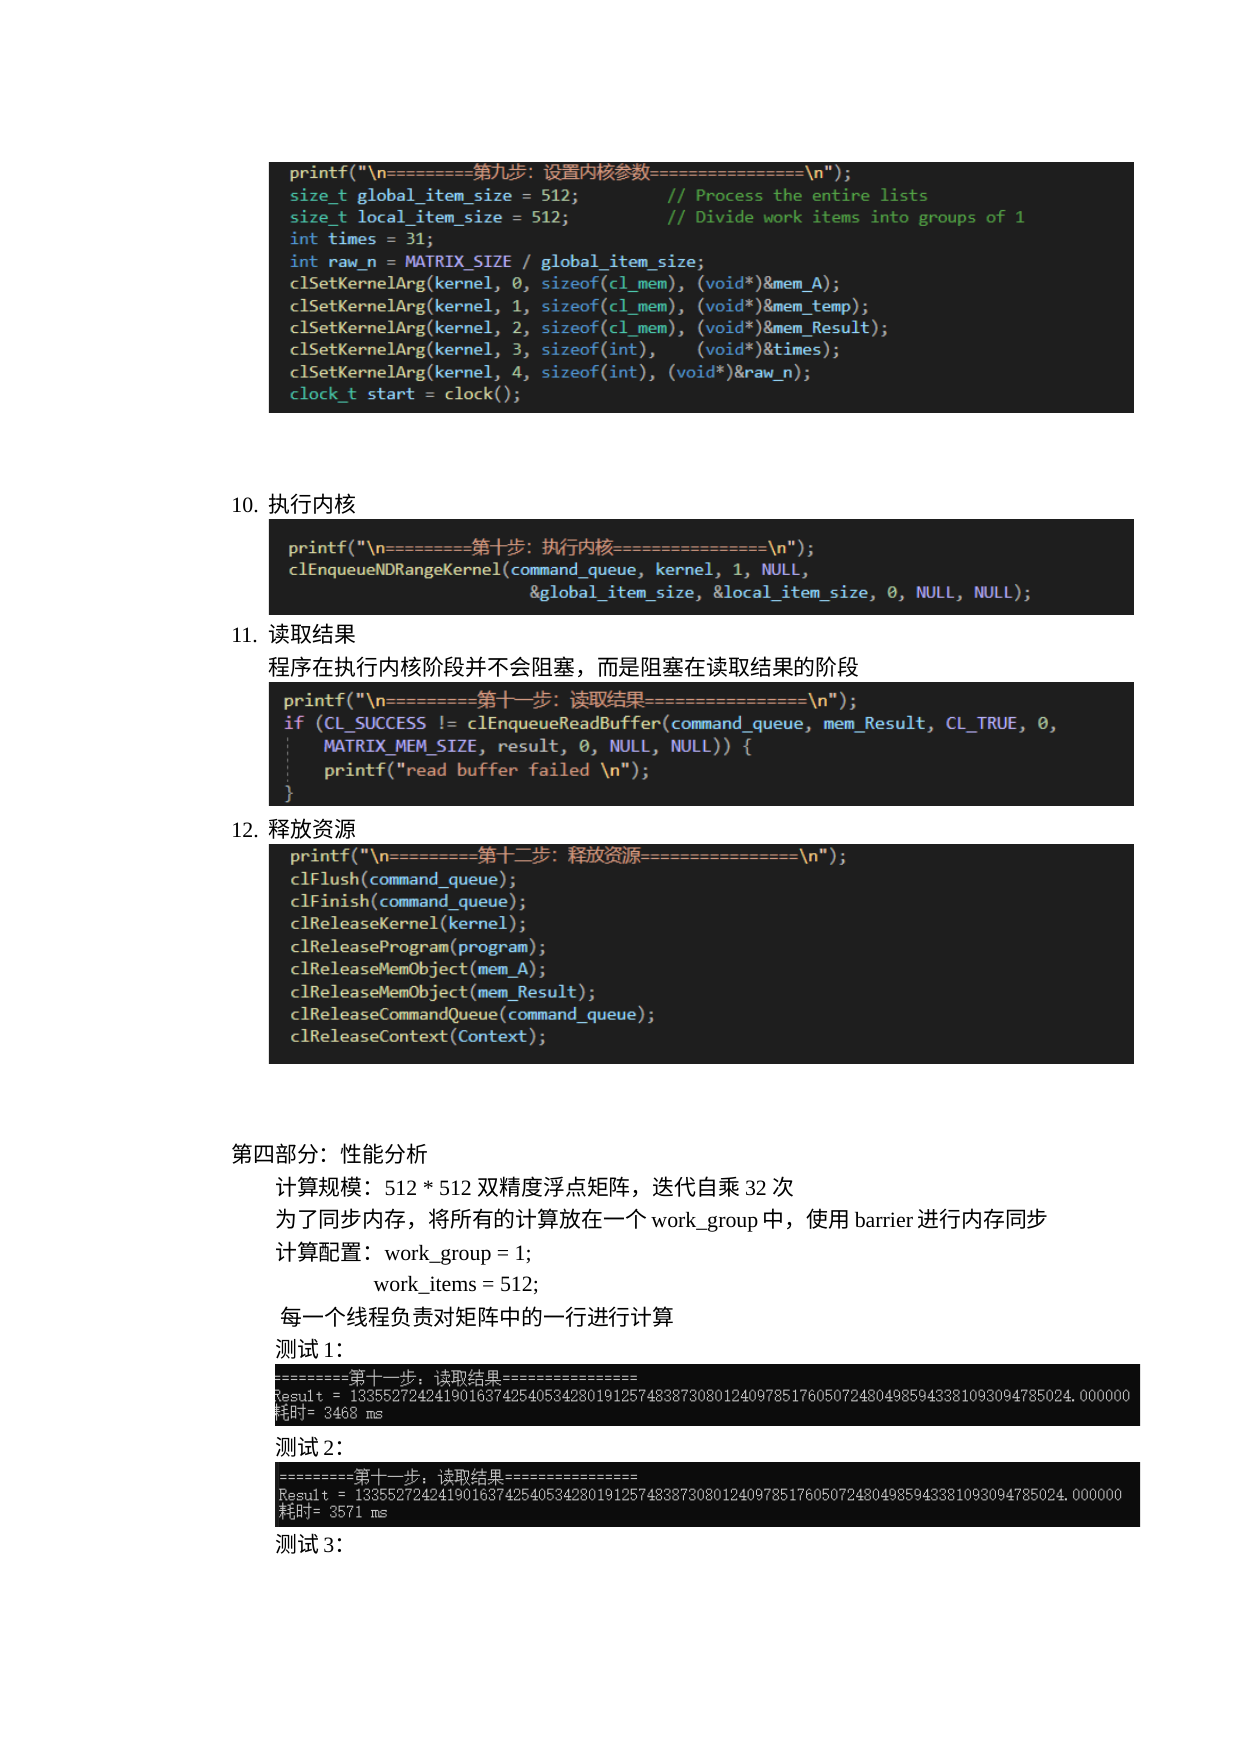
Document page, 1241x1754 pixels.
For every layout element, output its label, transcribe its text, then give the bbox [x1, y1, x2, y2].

list 程序在执行内核阶段并不会阻塞，而是阻塞在读取结果的阶段 [269, 649, 1053, 682]
text 第四部分：性能分析 [187, 1137, 1053, 1169]
picture [268, 682, 1134, 806]
text work_items = 512; [187, 1267, 1053, 1299]
text 计算规模：512 * 512 双精度浮点矩阵，迭代自乘 32 次 [187, 1169, 1053, 1202]
picture [275, 1462, 1141, 1527]
text 测试2： [275, 1429, 1053, 1462]
text 计算配置：work_group = 1; [187, 1234, 1053, 1267]
text 测试1： [187, 1332, 1053, 1364]
picture [268, 519, 1134, 615]
list 执行内核 [231, 487, 1053, 519]
list 读取结果 [231, 617, 1053, 649]
text 测试3： [187, 1527, 1053, 1559]
text 为了同步内存，将所有的计算放在一个work_group中，使用barrier进行内存同步 [187, 1202, 1053, 1234]
text 每一个线程负责对矩阵中的一行进行计算 [187, 1299, 1053, 1332]
picture [275, 1364, 1141, 1426]
list 释放资源 [231, 812, 1053, 844]
picture [268, 162, 1134, 413]
picture [268, 844, 1134, 1064]
